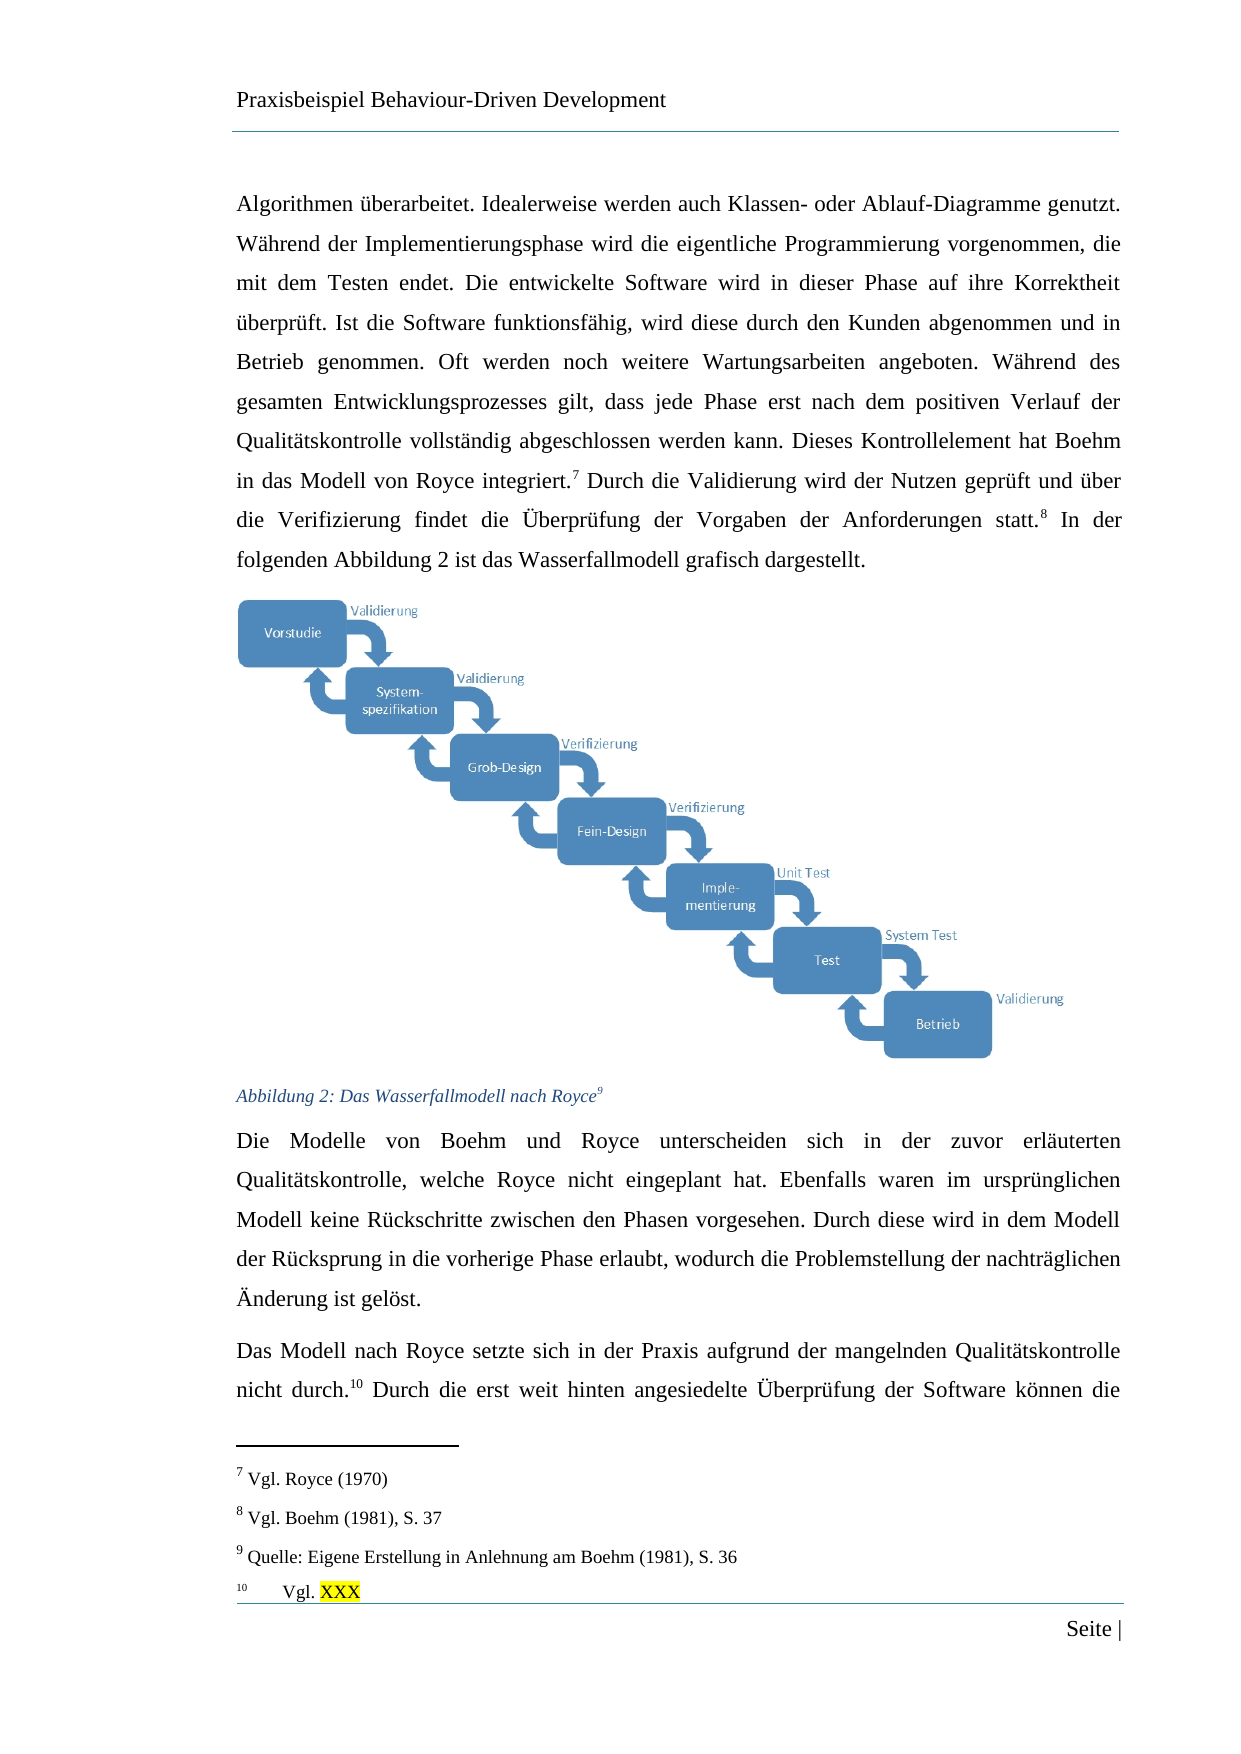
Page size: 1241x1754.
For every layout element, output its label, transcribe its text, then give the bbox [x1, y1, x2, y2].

picture [236, 597, 1072, 1059]
text Die Modelle von Boehm und Royce unterscheiden sich in der zuvor erläuterten Qualitätskontrolle, welche Royce nicht eingeplant hat. Ebenfalls waren im ursprünglichen Modell keine Rückschritte zwischen den Phasen vorgesehen. Durch diese wird in dem Modell der Rücksprung in die vorherige Phase erlaubt, wodurch die Problemstellung der nachträglichen Änderung ist gelöst. [236, 1127, 1122, 1311]
